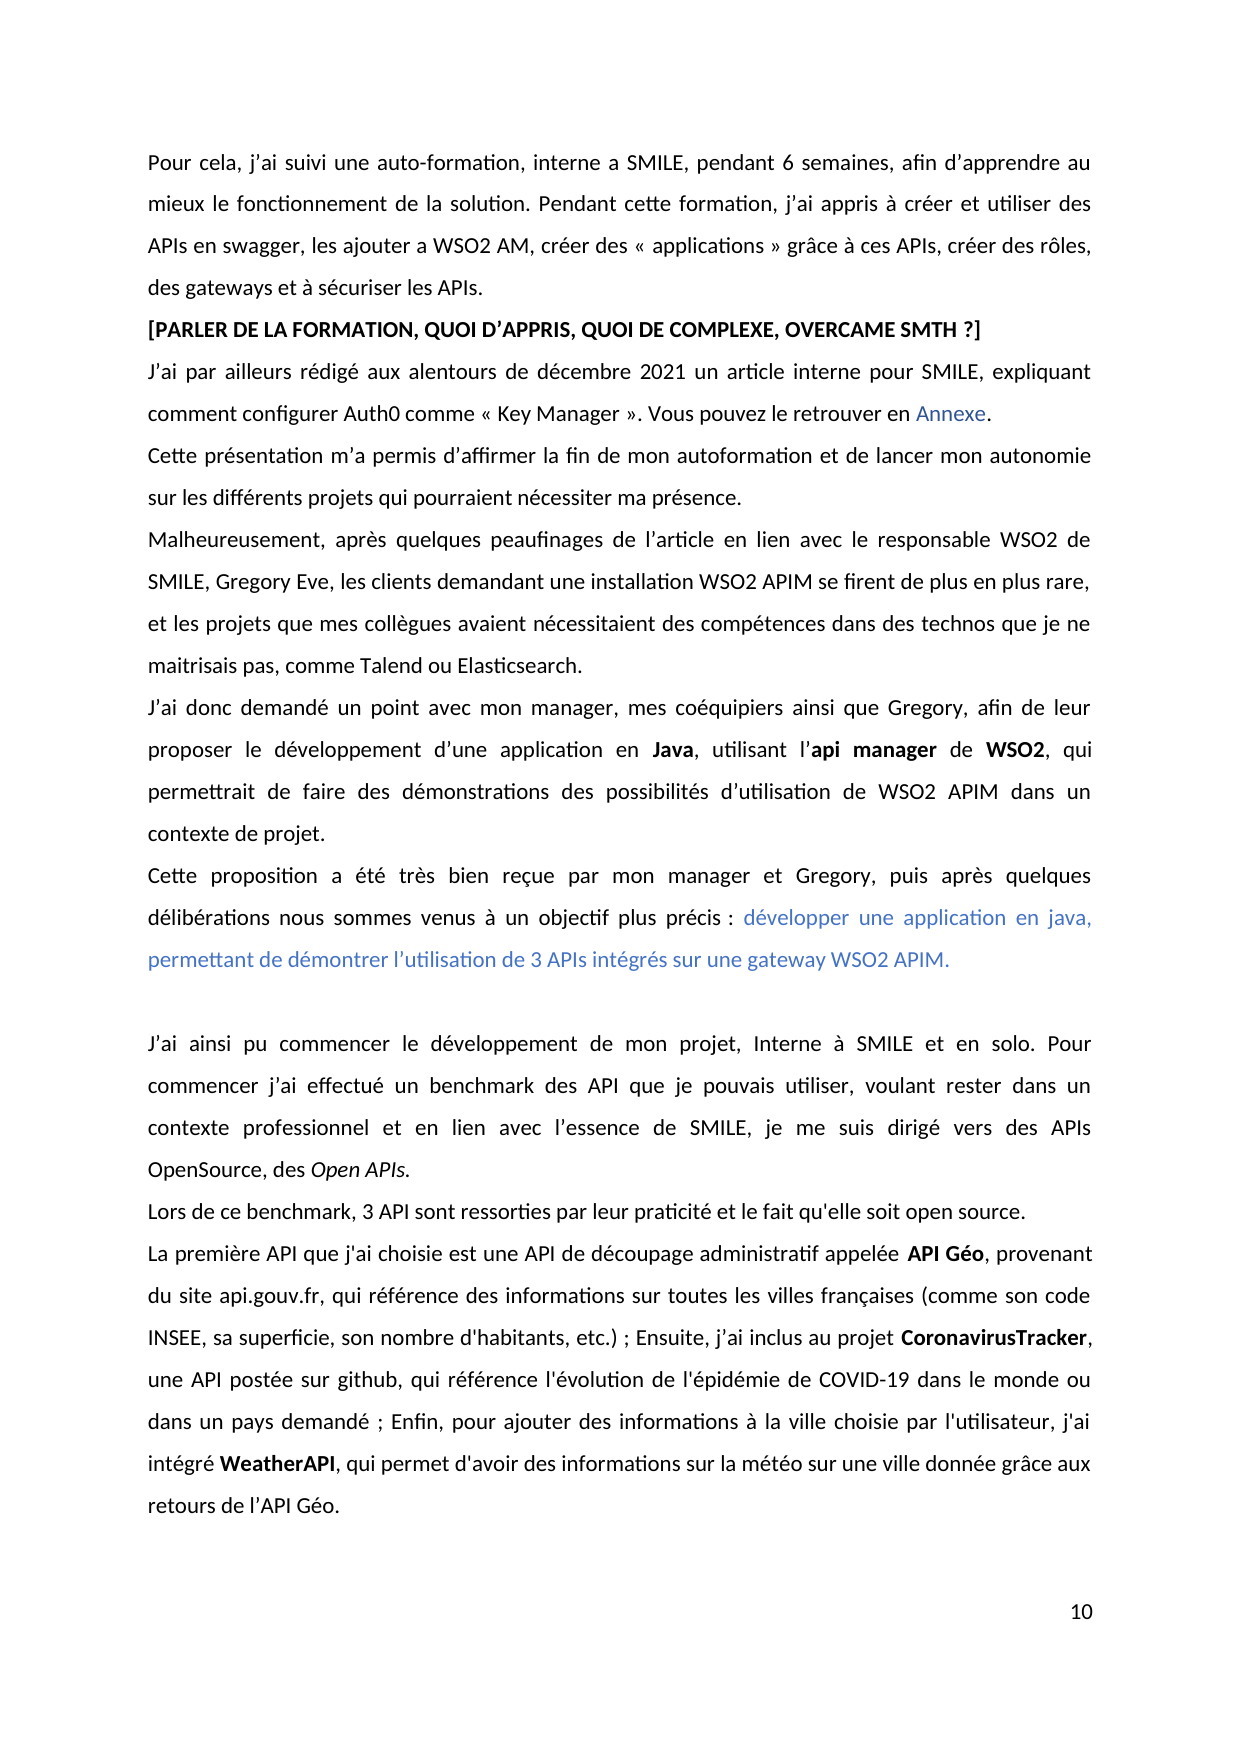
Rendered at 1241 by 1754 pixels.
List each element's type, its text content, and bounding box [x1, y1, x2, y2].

text J’ai ainsi pu commencer le développement de mon projet, Interne à SMILE et en solo. Pour commencer j’ai effectué un benchmark des API que je pouvais utiliser, voulant rester dans un contexte professionnel et en lien avec l’essence de SMILE, je me suis dirigé vers des APIs OpenSource, des Open APIs. [148, 1029, 1093, 1183]
text Cette présentation m’a permis d’affirmer la fin de mon autoformation et de lancer mon autonomie sur les différents projets qui pourraient nécessiter ma présence. [148, 441, 1093, 511]
text Malheureusement, après quelques peaufinages de l’article en lien avec le responsable WSO2 de SMILE, Gregory Eve, les clients demandant une installation WSO2 APIM se firent de plus en plus rare, et les projets que mes collègues avaient nécessitaient des compétences dans des technos que je ne maitrisais pas, comme Talend ou Elasticsearch. [148, 525, 1093, 679]
text La première API que j'ai choisie est une API de découpage administratif appelée API Géo, provenant du site api.gouv.fr, qui référence des informations sur toutes les villes françaises (comme son code INSEE, sa superficie, son nombre d'habitants, etc.) ; Ensuite, j’ai inclus au projet CoronavirusTracker, une API postée sur github, qui référence l'évolution de l'épidémie de COVID-19 dans le monde ou dans un pays demandé ; Enfin, pour ajouter des informations à la ville choisie par l'utilisateur, j'ai intégré WeatherAPI, qui permet d'avoir des informations sur la météo sur une ville donnée grâce aux retours de l’API Géo. [148, 1239, 1093, 1519]
text J’ai donc demandé un point avec mon manager, mes coéquipiers ainsi que Gregory, afin de leur proposer le développement d’une application en Java, utilisant l’api manager de WSO2, qui permettrait de faire des démonstrations des possibilités d’utilisation de WSO2 APIM dans un contexte de projet. [148, 693, 1093, 847]
text Cette proposition a été très bien reçue par mon manager et Gregory, puis après quelques délibérations nous sommes venus à un objectif plus précis : développer une application en java, permettant de démontrer l’utilisation de 3 APIs intégrés sur une gateway WSO2 APIM. [148, 861, 1093, 973]
text Lors de ce benchmark, 3 API sont ressorties par leur praticité et le fait qu'elle soit open source. [148, 1197, 1093, 1225]
text J’ai par ailleurs rédigé aux alentours de décembre 2021 un article interne pour SMILE, expliquant comment configurer Auth0 comme « Key Manager ». Vous pouvez le retrouver en Annexe. [148, 357, 1093, 427]
text Pour cela, j’ai suivi une auto-formation, interne a SMILE, pendant 6 semaines, afin d’apprendre au mieux le fonctionnement de la solution. Pendant cette formation, j’ai appris à créer et utiliser des APIs en swagger, les ajouter a WSO2 AM, créer des « applications » grâce à ces APIs, créer des rôles, des gateways et à sécuriser les APIs. [148, 148, 1093, 302]
text [PARLER DE LA FORMATION, QUOI D’APPRIS, QUOI DE COMPLEXE, OVERCAME SMTH ?] [148, 316, 1093, 343]
